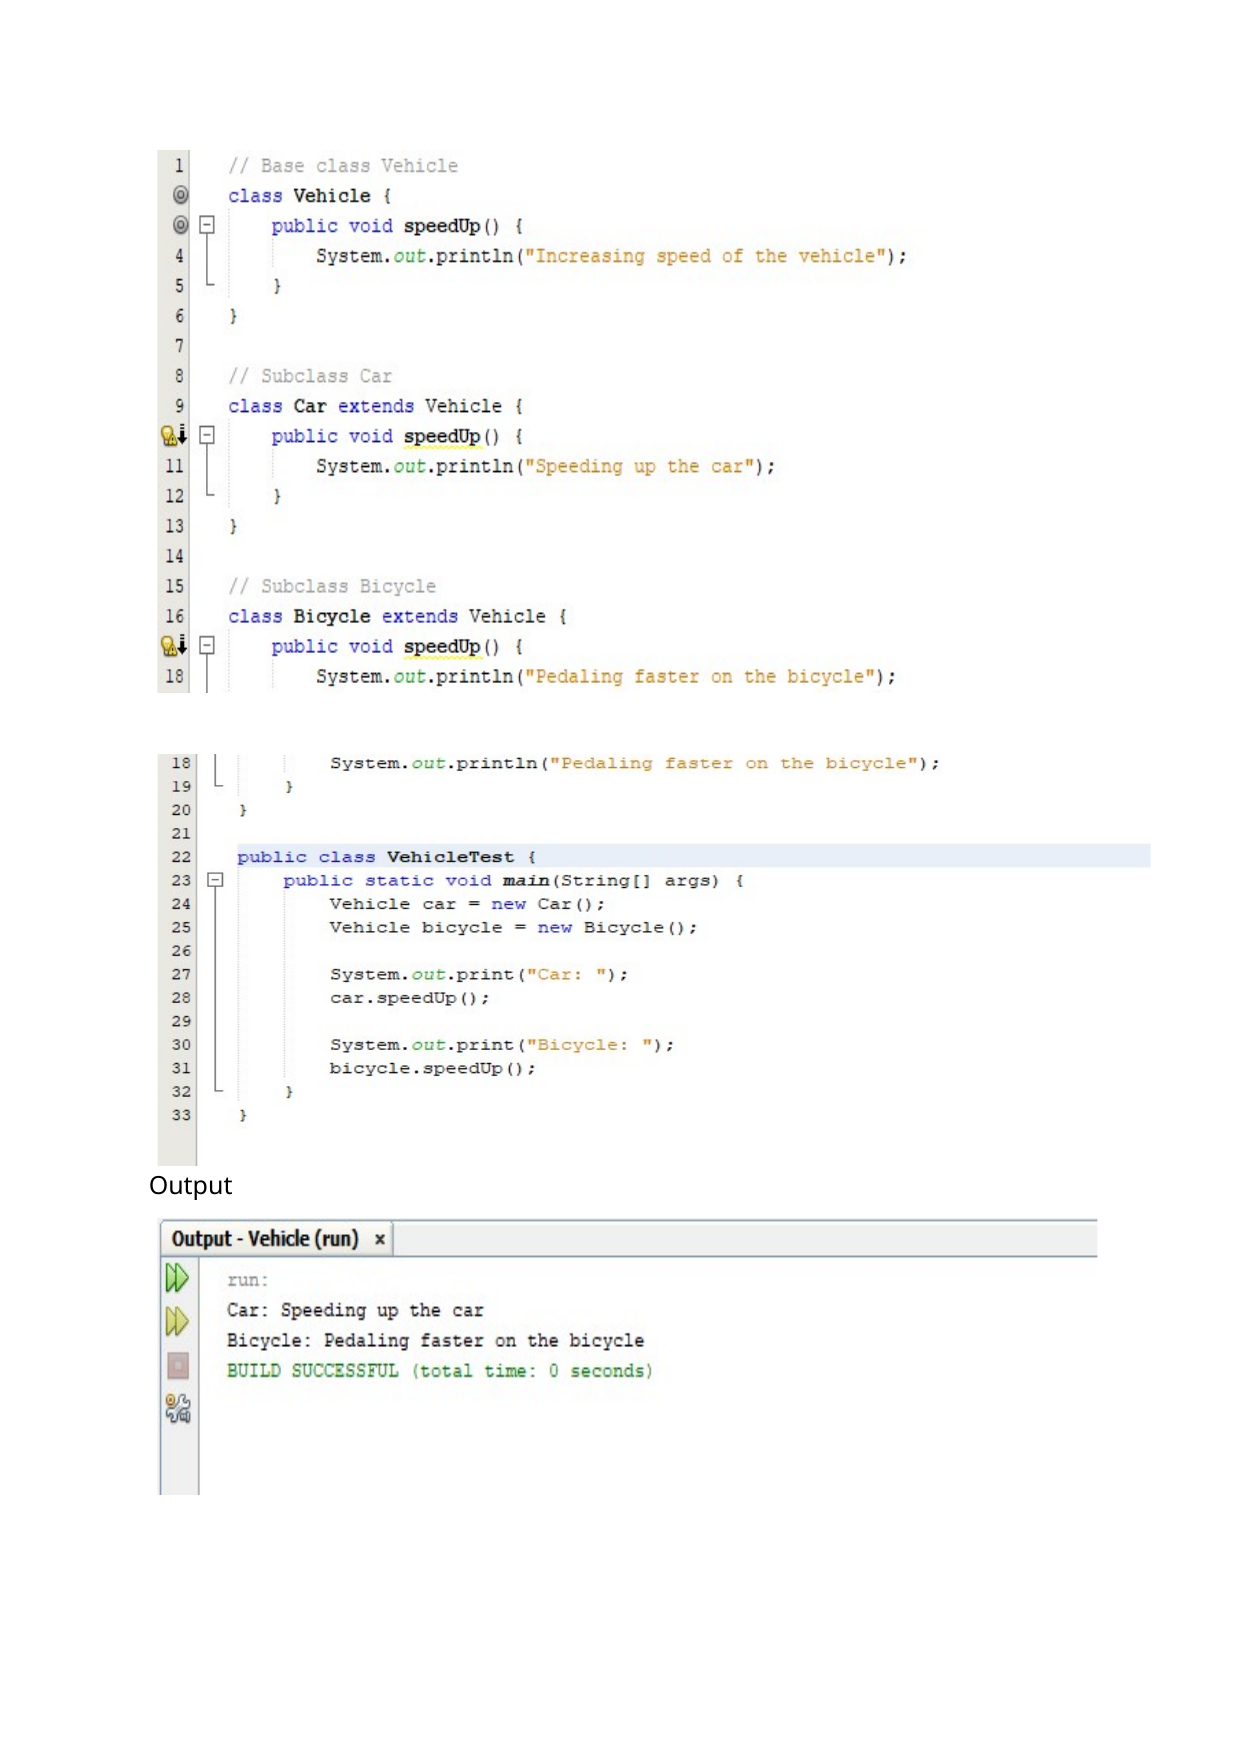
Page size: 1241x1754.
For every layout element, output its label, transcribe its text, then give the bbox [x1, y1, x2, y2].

picture [157, 1218, 1098, 1495]
picture [157, 754, 1151, 1166]
text Output [148, 1168, 1091, 1202]
picture [157, 150, 1098, 693]
